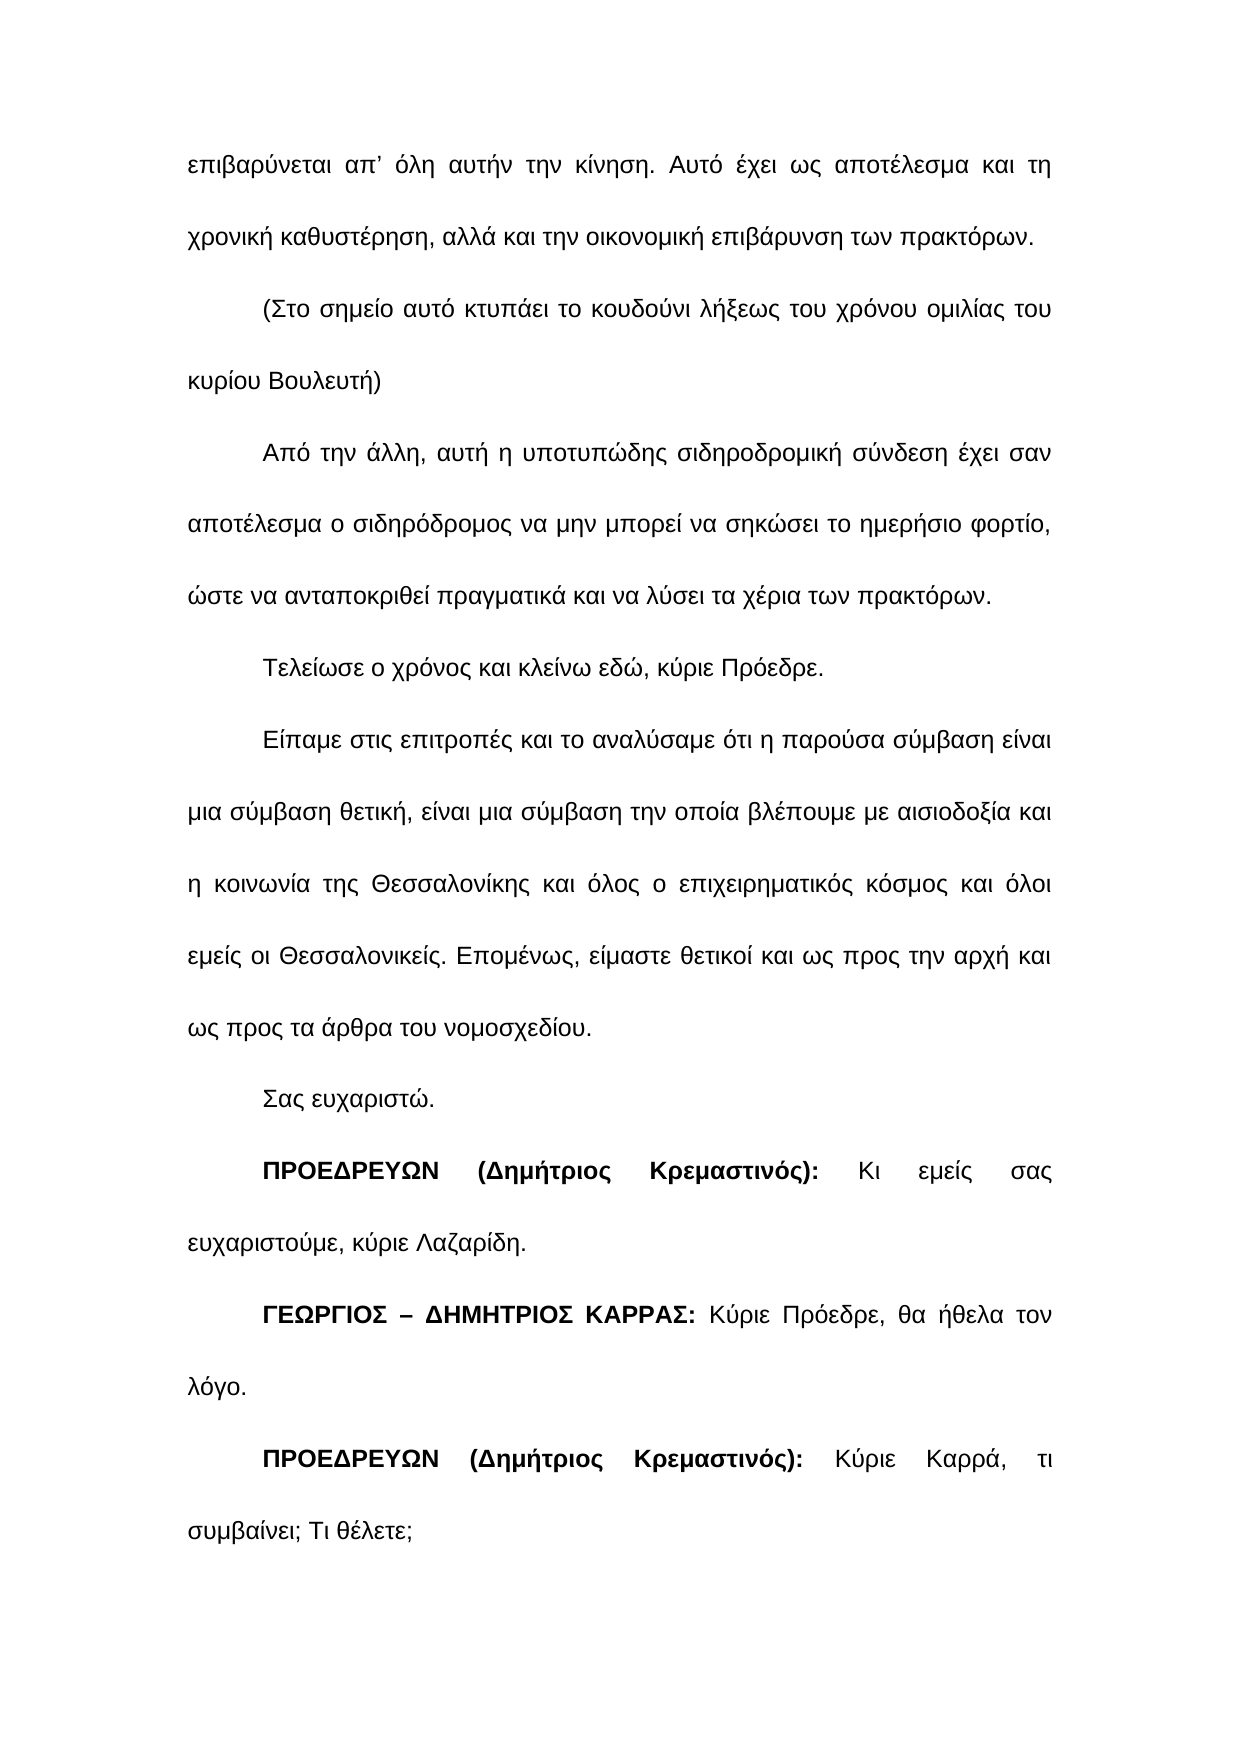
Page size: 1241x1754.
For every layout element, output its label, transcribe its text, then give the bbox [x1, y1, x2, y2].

text ΠΡΟΕΔΡΕΥΩΝ (Δημήτριος Κρεμαστινός): Κύριε Καρρά, τι συμβαίνει; Τι θέλετε; [187, 1444, 1053, 1544]
text Τελείωσε ο χρόνος και κλείνω εδώ, κύριε Πρόεδρε. [187, 653, 1053, 682]
text Σας ευχαριστώ. [187, 1084, 1053, 1113]
text ΠΡΟΕΔΡΕΥΩΝ (Δημήτριος Κρεμαστινός): Κι εμείς σας ευχαριστούμε, κύριε Λαζαρίδη. [187, 1156, 1053, 1257]
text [187, 150, 1053, 251]
text ΓΕΩΡΓΙΟΣ – ΔΗΜΗΤΡΙΟΣ ΚΑΡΡΑΣ: Κύριε Πρόεδρε, θα ήθελα τον λόγο. [187, 1300, 1053, 1401]
text Από την άλλη, αυτή η υποτυπώδης σιδηροδρομική σύνδεση έχει σαν αποτέλεσμα ο σιδηρόδρομος να μην μπορεί να σηκώσει το ημερήσιο φορτίο, ώστε να ανταποκριθεί πραγματικά και να λύσει τα χέρια των πρακτόρων. [187, 437, 1053, 610]
text (Στο σημείο αυτό κτυπάει το κουδούνι λήξεως του χρόνου ομιλίας του κυρίου Βουλευτή) [187, 294, 1053, 394]
text Είπαμε στις επιτροπές και το αναλύσαμε ότι η παρούσα σύμβαση είναι μια σύμβαση θετική, είναι μια σύμβαση την οποία βλέπουμε με αισιοδοξία και η κοινωνία της Θεσσαλονίκης και όλος ο επιχειρηματικός κόσμος και όλοι εμείς οι Θεσσαλονικείς. Επομένως, είμαστε θετικοί και ως προς την αρχή και ως προς τα άρθρα του νομοσχεδίου. [187, 725, 1053, 1041]
